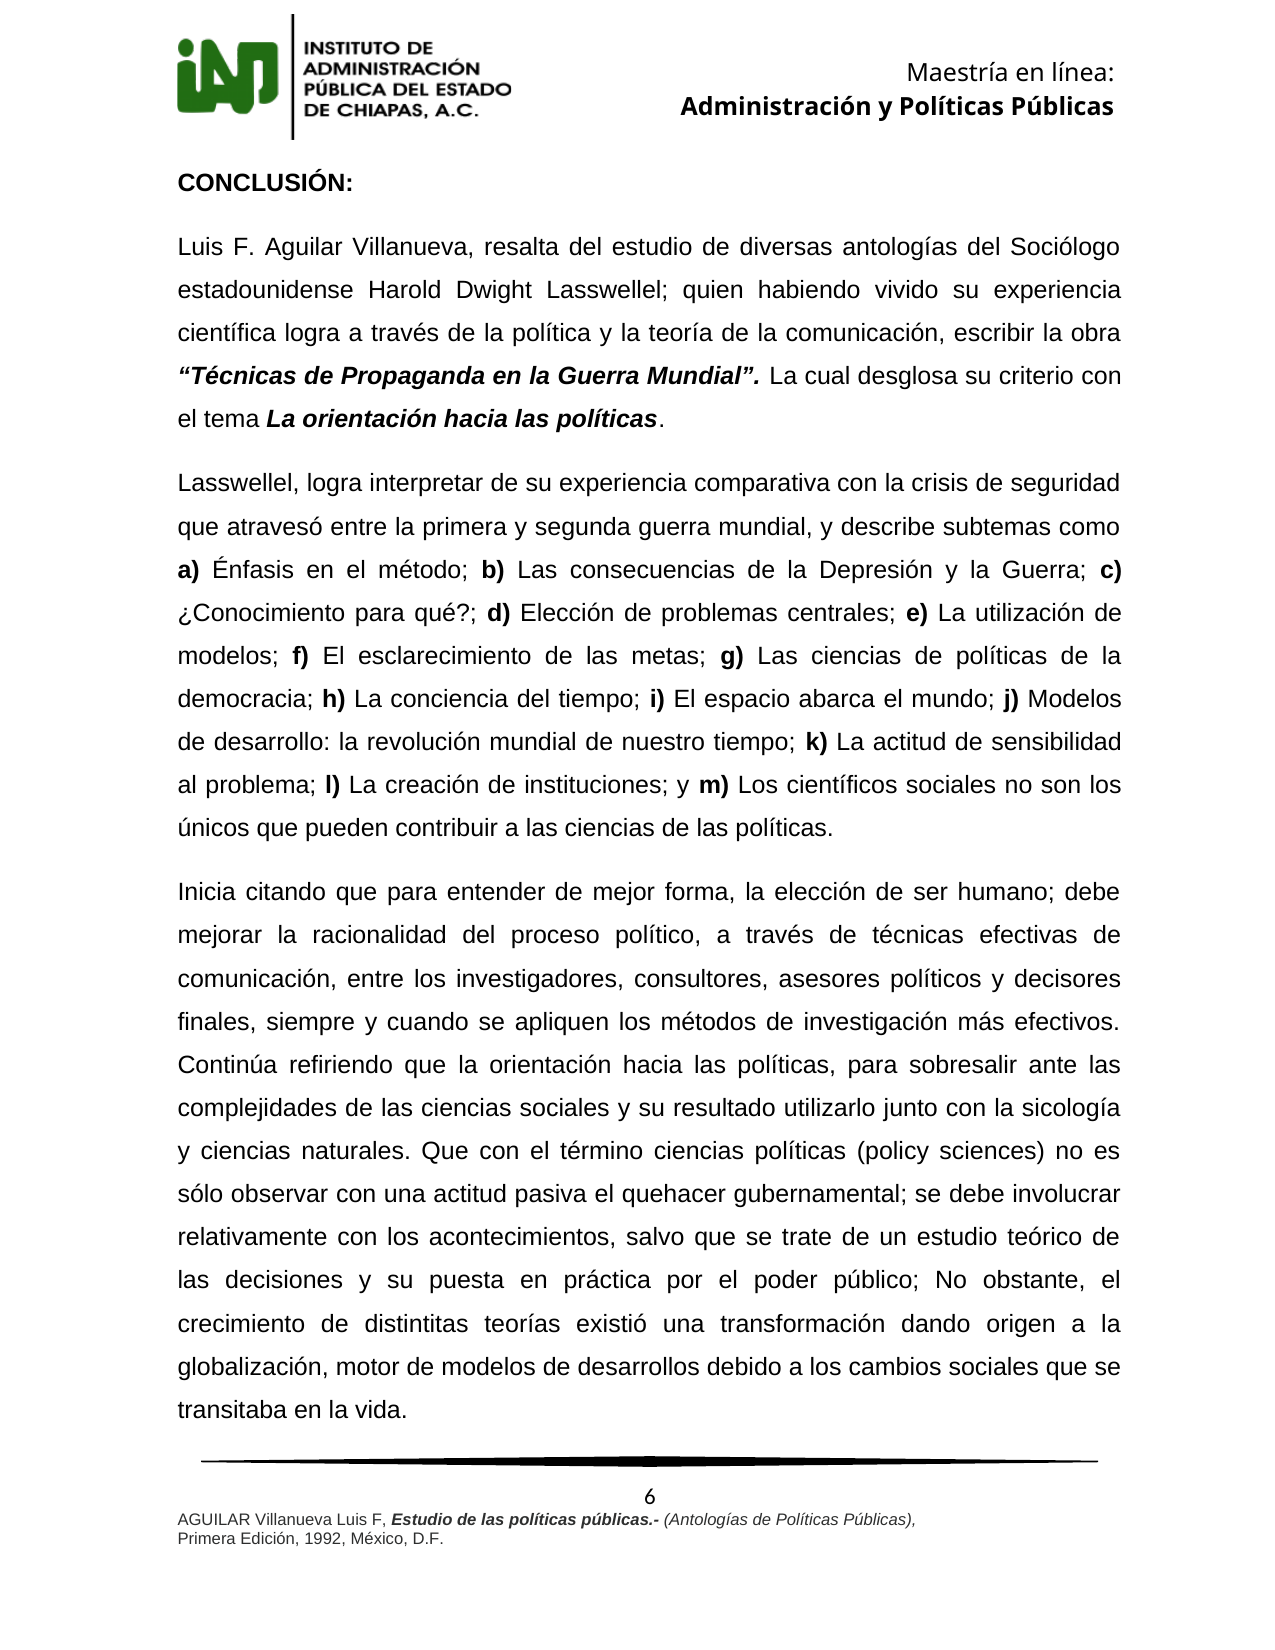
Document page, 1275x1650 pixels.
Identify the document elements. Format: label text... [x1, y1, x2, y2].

text Luis F. Aguilar Villanueva, resalta del estudio de diversas antologías del Sociólogo estadounidense Harold Dwight Lasswellel; quien habiendo vivido su experiencia científica logra a través de la política y la teoría de la comunicación, escribir la obra “Técnicas de Propaganda en la Guerra Mundial”. La cual desglosa su criterio con el tema La orientación hacia las políticas. [177, 232, 1122, 433]
text CONCLUSIÓN: [177, 168, 1122, 197]
text Inicia citando que para entender de mejor forma, la elección de ser humano; debe mejorar la racionalidad del proceso político, a través de técnicas efectivas de comunicación, entre los investigadores, consultores, asesores políticos y decisores finales, siempre y cuando se apliquen los métodos de investigación más efectivos. Continúa refiriendo que la orientación hacia las políticas, para sobresalir ante las complejidades de las ciencias sociales y su resultado utilizarlo junto con la sicología y ciencias naturales. Que con el término ciencias políticas (policy sciences) no es sólo observar con una actitud pasiva el quehacer gubernamental; se debe involucrar relativamente con los acontecimientos, salvo que se trate de un estudio teórico de las decisiones y su puesta en práctica por el poder público; No obstante, el crecimiento de distintitas teorías existió una transformación dando origen a la globalización, motor de modelos de desarrollos debido a los cambios sociales que se transitaba en la vida. [177, 877, 1122, 1423]
text Lasswellel, logra interpretar de su experiencia comparativa con la crisis de seguridad que atravesó entre la primera y segunda guerra mundial, y describe subtemas como a) Énfasis en el método; b) Las consecuencias de la Depresión y la Guerra; c) ¿Conocimiento para qué?; d) Elección de problemas centrales; e) La utilización de modelos; f) El esclarecimiento de las metas; g) Las ciencias de políticas de la democracia; h) La conciencia del tiempo; i) El espacio abarca el mundo; j) Modelos de desarrollo: la revolución mundial de nuestro tiempo; k) La actitud de sensibilidad al problema; l) La creación de instituciones; y m) Los científicos sociales no son los únicos que pueden contribuir a las ciencias de las políticas. [177, 468, 1122, 842]
picture [177, 14, 512, 140]
